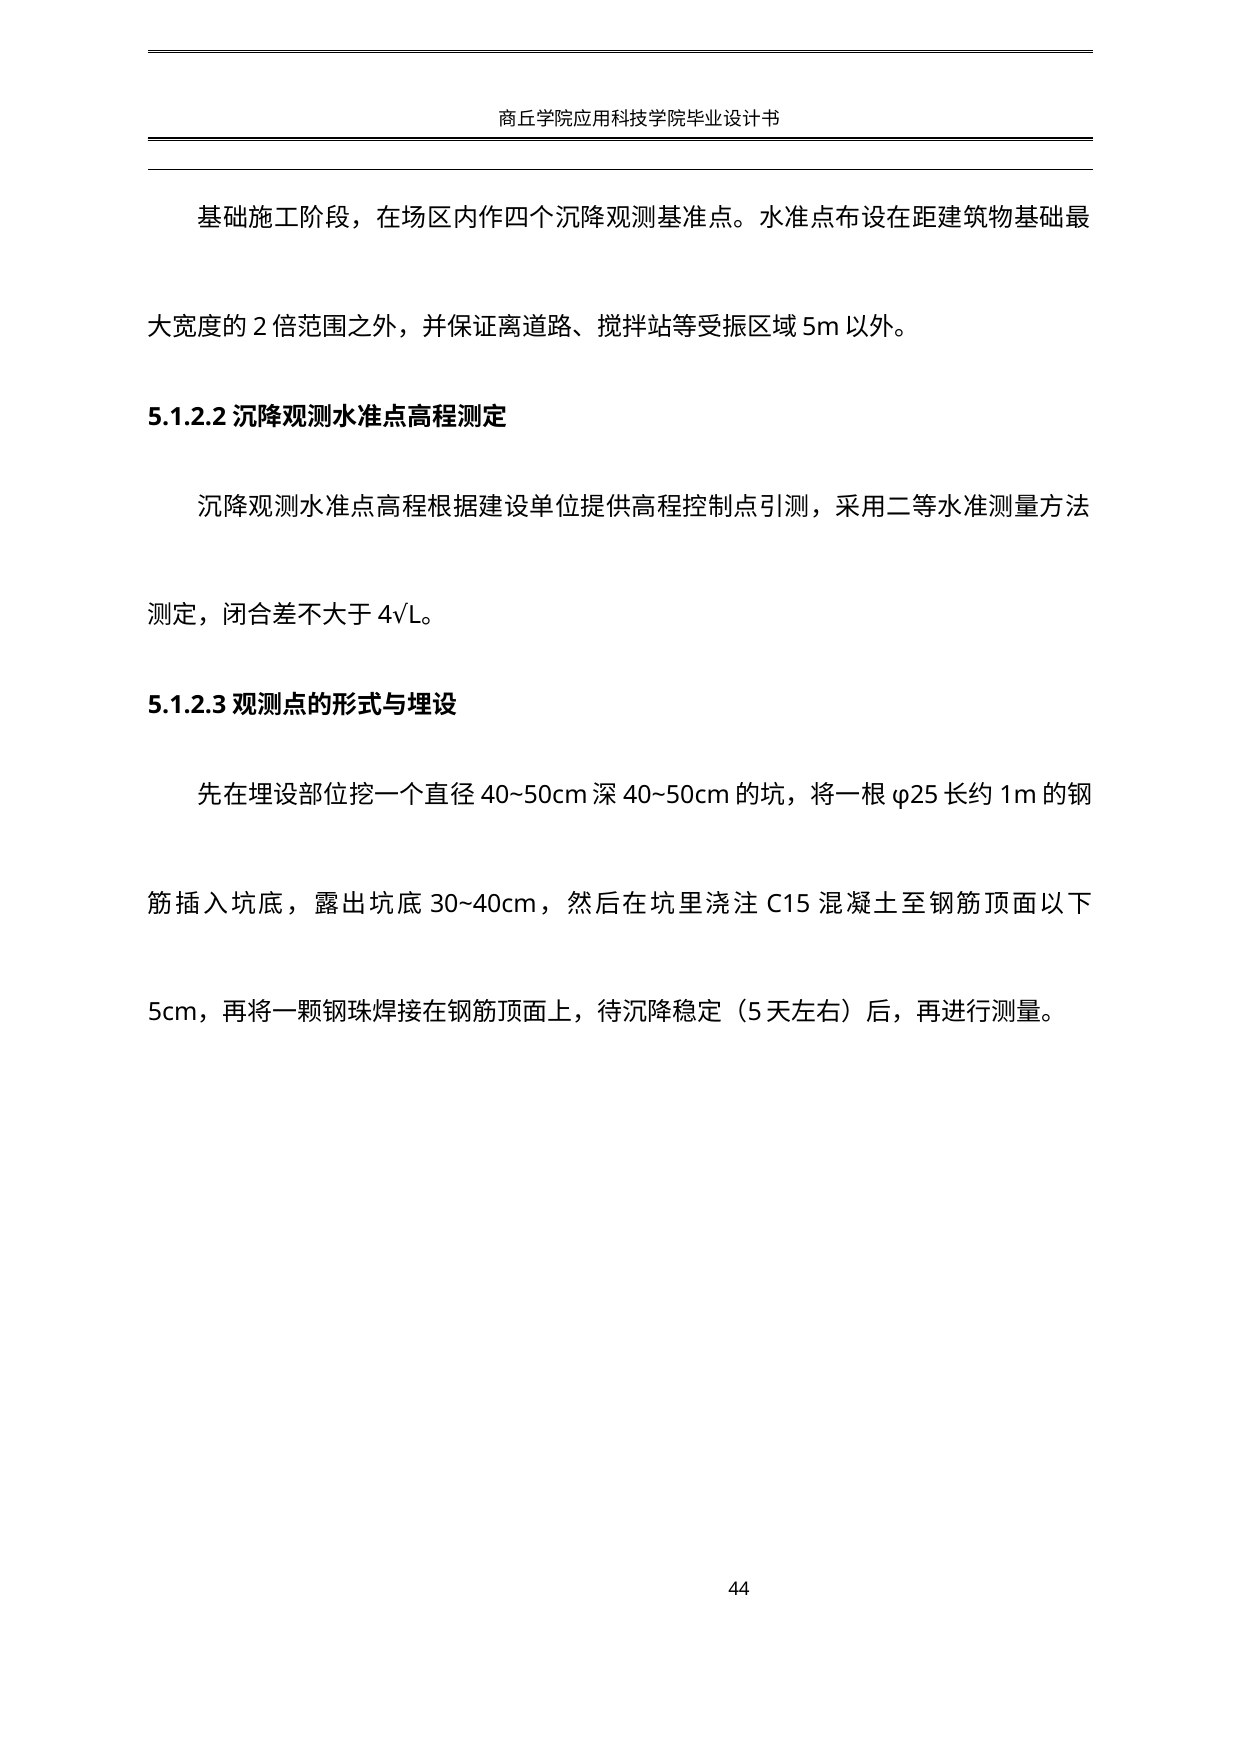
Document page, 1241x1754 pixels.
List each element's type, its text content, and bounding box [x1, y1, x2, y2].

text 5.1.2.2 沉降观测水准点高程测定 [148, 378, 1093, 450]
text 沉降观测水准点高程根据建设单位提供高程控制点引测，采用二等水准测量方法测定，闭合差不大于4√L。 [148, 468, 1093, 649]
text 先在埋设部位挖一个直径40~50cm深40~50cm的坑，将一根φ25长约1m的钢筋插入坑底，露出坑底30~40cm，然后在坑里浇注C15混凝土至钢筋顶面以下5cm，再将一颗钢珠焊接在钢筋顶面上，待沉降稳定（5天左右）后，再进行测量。 [148, 757, 1093, 1045]
text 基础施工阶段，在场区内作四个沉降观测基准点。水准点布设在距建筑物基础最大宽度的2倍范围之外，并保证离道路、搅拌站等受振区域5m以外。 [148, 180, 1093, 360]
text 5.1.2.3 观测点的形式与埋设 [148, 667, 1093, 739]
